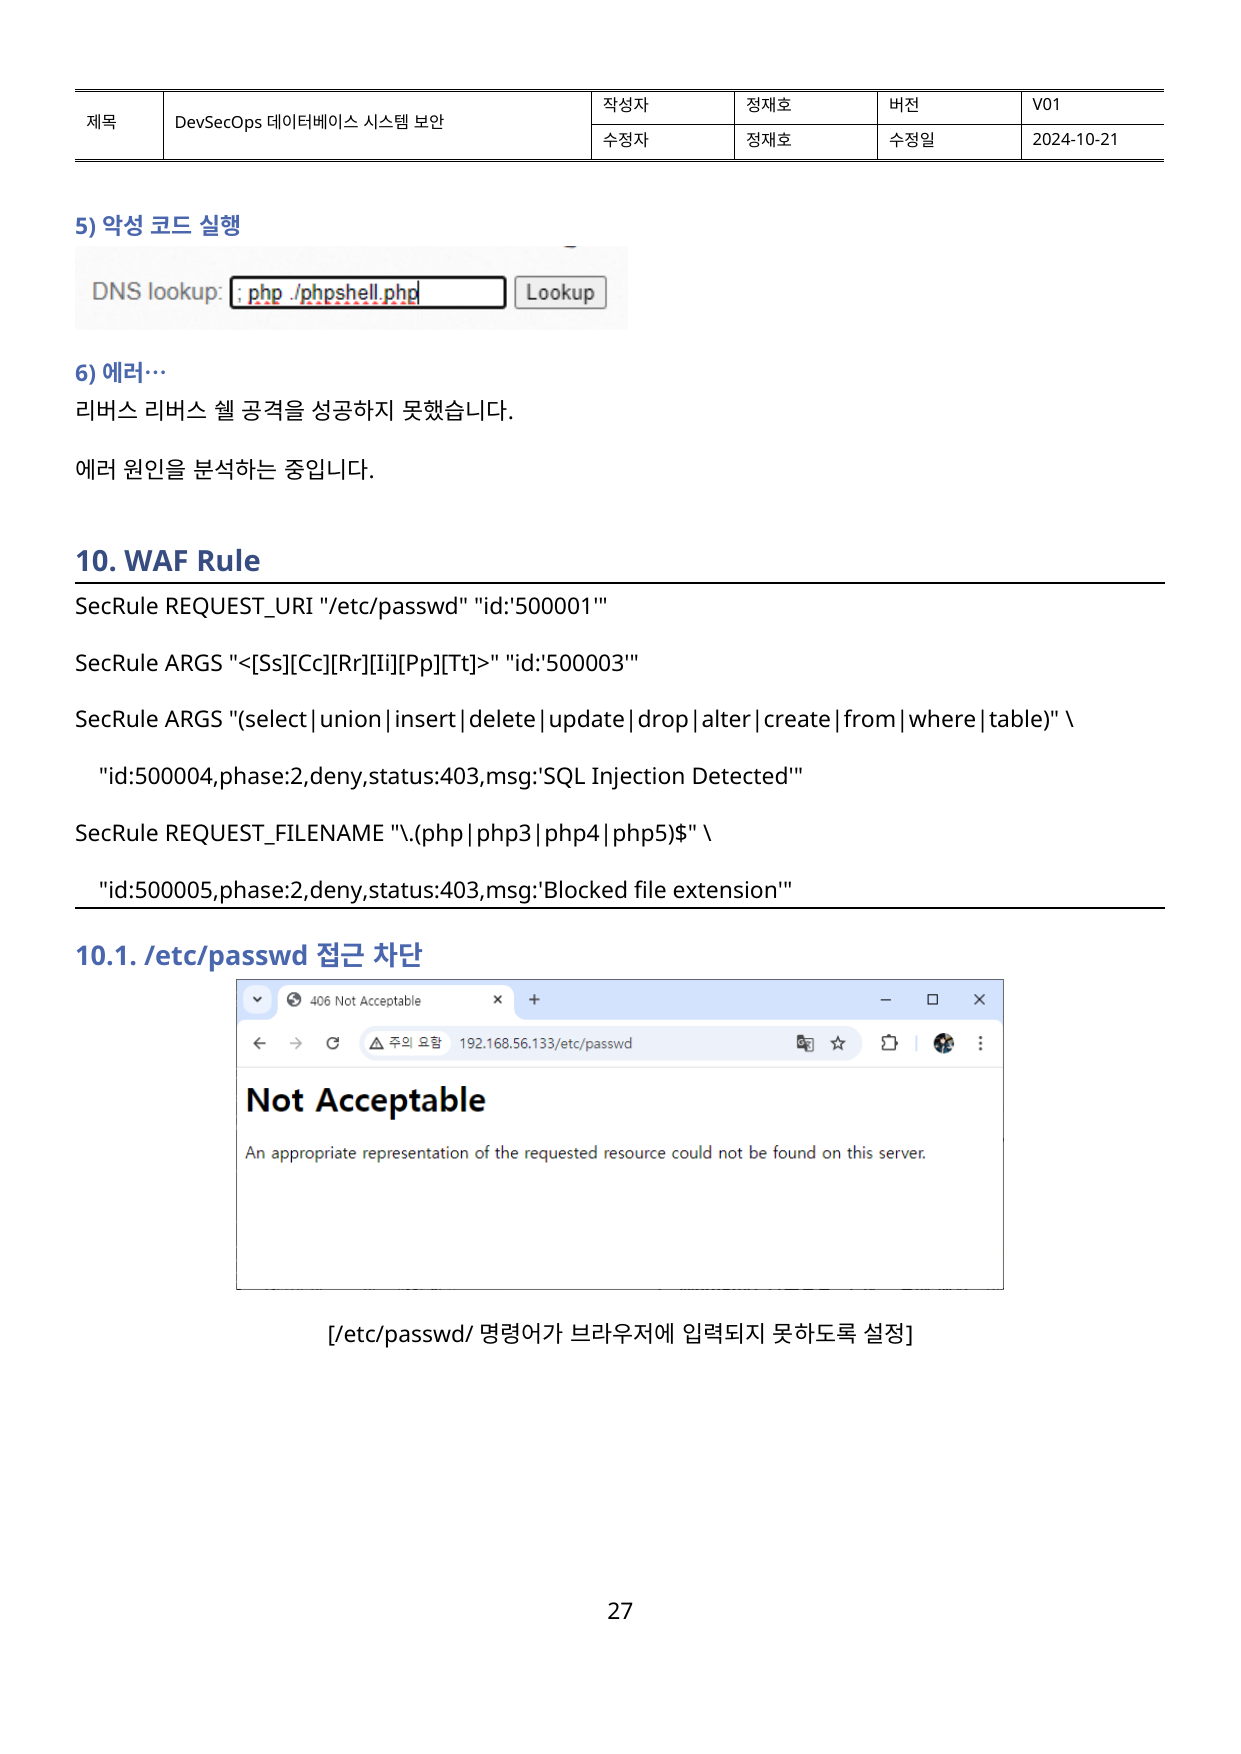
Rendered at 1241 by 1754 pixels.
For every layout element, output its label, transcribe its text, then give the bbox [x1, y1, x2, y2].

picture [75, 246, 629, 330]
text 에러 원인을 분석하는 중입니다. [75, 452, 1165, 486]
subtitle 10. WAF Rule [75, 541, 1165, 582]
text SecRule REQUEST_URI "/etc/passwd" "id:'500001'" [75, 590, 1165, 621]
subtitle 5) 악성 코드 실행 [75, 208, 1165, 241]
text "id:500004,phase:2,deny,status:403,msg:'SQL Injection Detected'" [75, 760, 1165, 791]
text SecRule REQUEST_FILENAME "\.(php|php3|php4|php5)$" \ [75, 817, 1165, 848]
picture [236, 979, 1004, 1290]
text 리버스 리버스 쉘 공격을 성공하지 못했습니다. [75, 393, 1165, 426]
subtitle 6) 에러… [75, 355, 1165, 388]
text "id:500005,phase:2,deny,status:403,msg:'Blocked file extension'" [75, 874, 1165, 907]
text SecRule ARGS "(select|union|insert|delete|update|drop|alter|create|from|where|table)" \ [75, 703, 1165, 735]
text SecRule ARGS "<[Ss][Cc][Rr][Ii][Pp][Tt]>" "id:'500003'" [75, 647, 1165, 678]
subtitle 10.1. /etc/passwd 접근 차단 [75, 934, 1165, 973]
text [/etc/passwd/ 명령어가 브라우저에 입력되지 못하도록 설정] [75, 1315, 1165, 1349]
